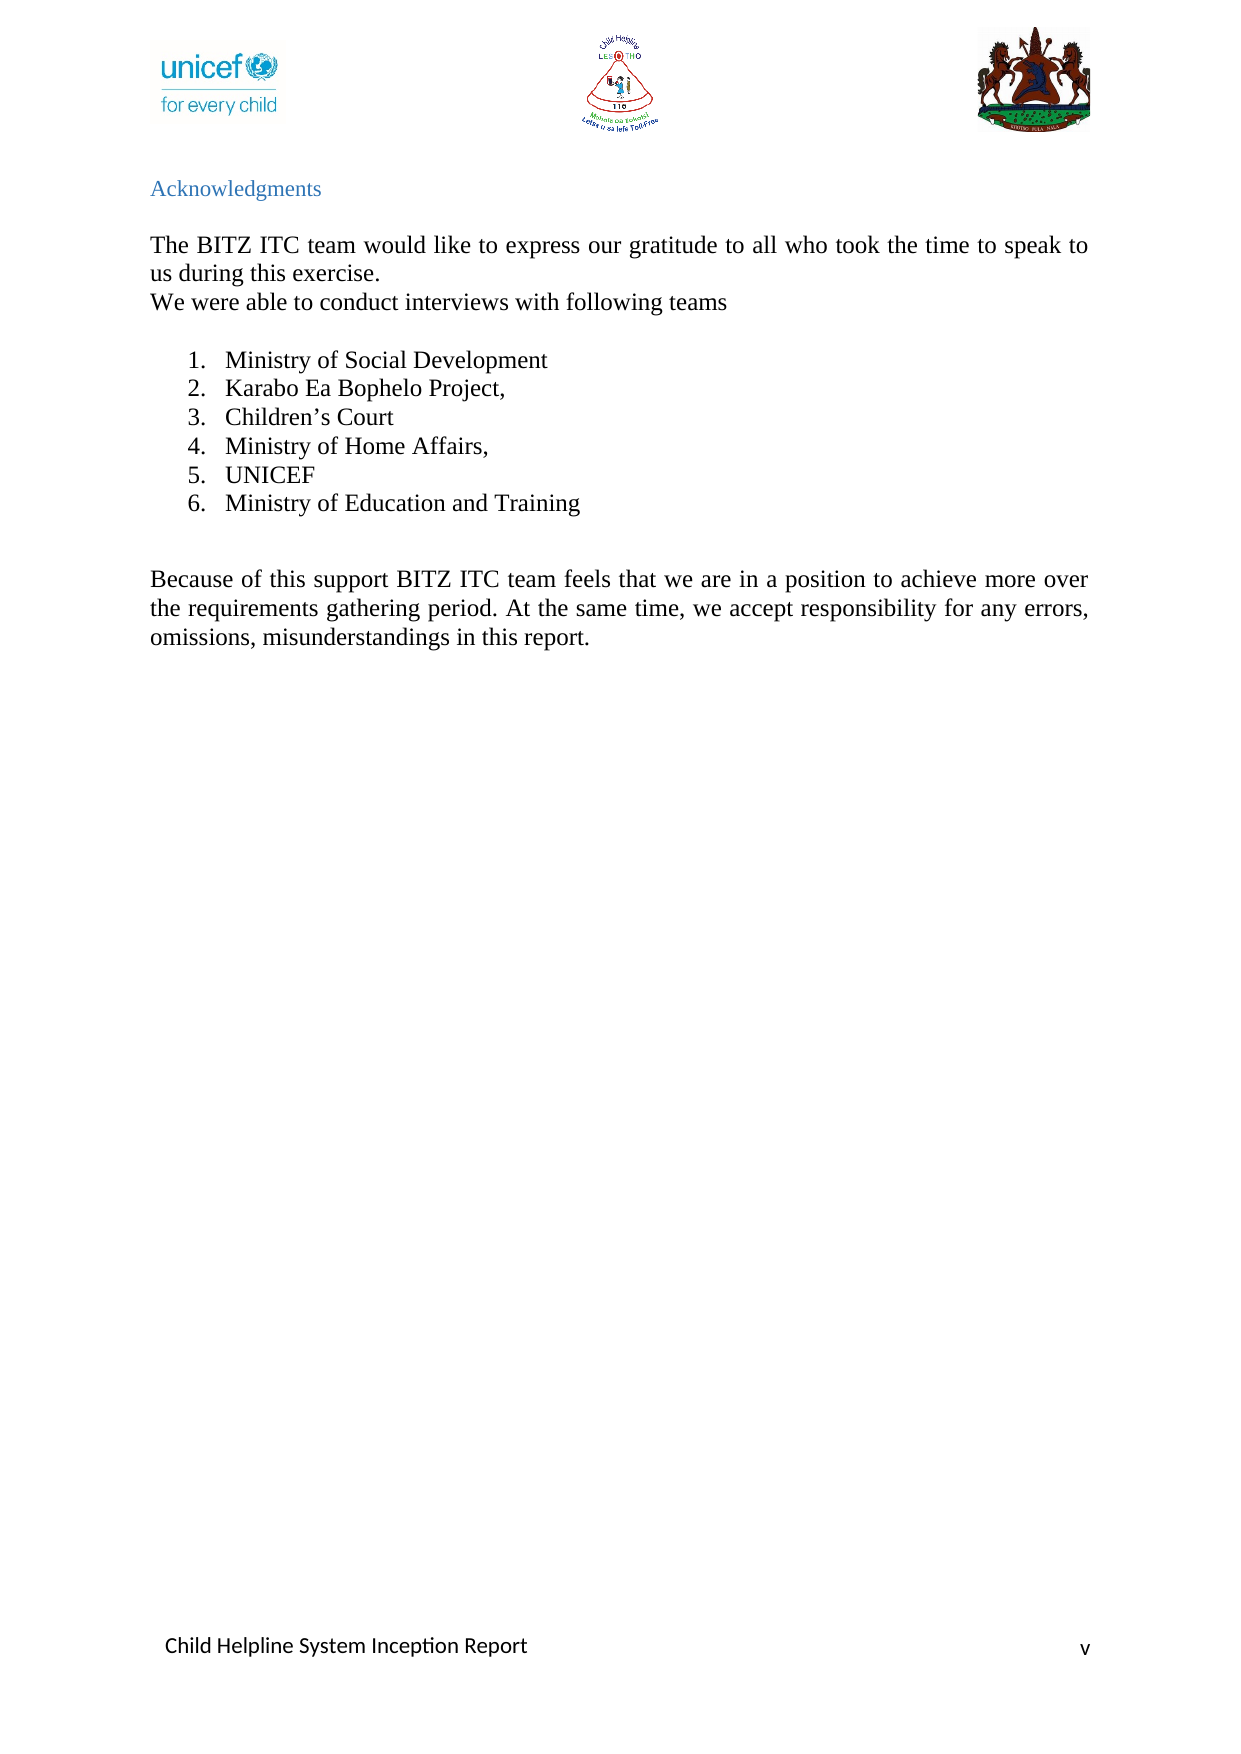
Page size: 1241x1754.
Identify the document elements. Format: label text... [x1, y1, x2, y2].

picture [977, 27, 1091, 132]
picture [581, 32, 659, 134]
list UNICEF [187, 460, 1090, 488]
text We were able to conduct interviews with following teams [150, 287, 1090, 316]
list Children’s Court [187, 402, 1090, 431]
list Karabo Ea Bophelo Project, [187, 373, 1090, 402]
list Ministry of Home Affairs, [187, 431, 1090, 460]
list Ministry of Education and Training [187, 488, 1090, 517]
picture [150, 40, 286, 124]
text The BITZ ITC team would like to express our gratitude to all who took the time to speak to us during this exercise. [150, 230, 1090, 287]
text Because of this support BITZ ITC team feels that we are in a position to achieve more over the requirements gathering period. At the same time, we accept responsibility for any errors, omissions, misunderstandings in this report. [150, 564, 1090, 650]
subtitle Acknowledgments [150, 175, 1090, 201]
list Ministry of Social Development [187, 345, 1090, 373]
